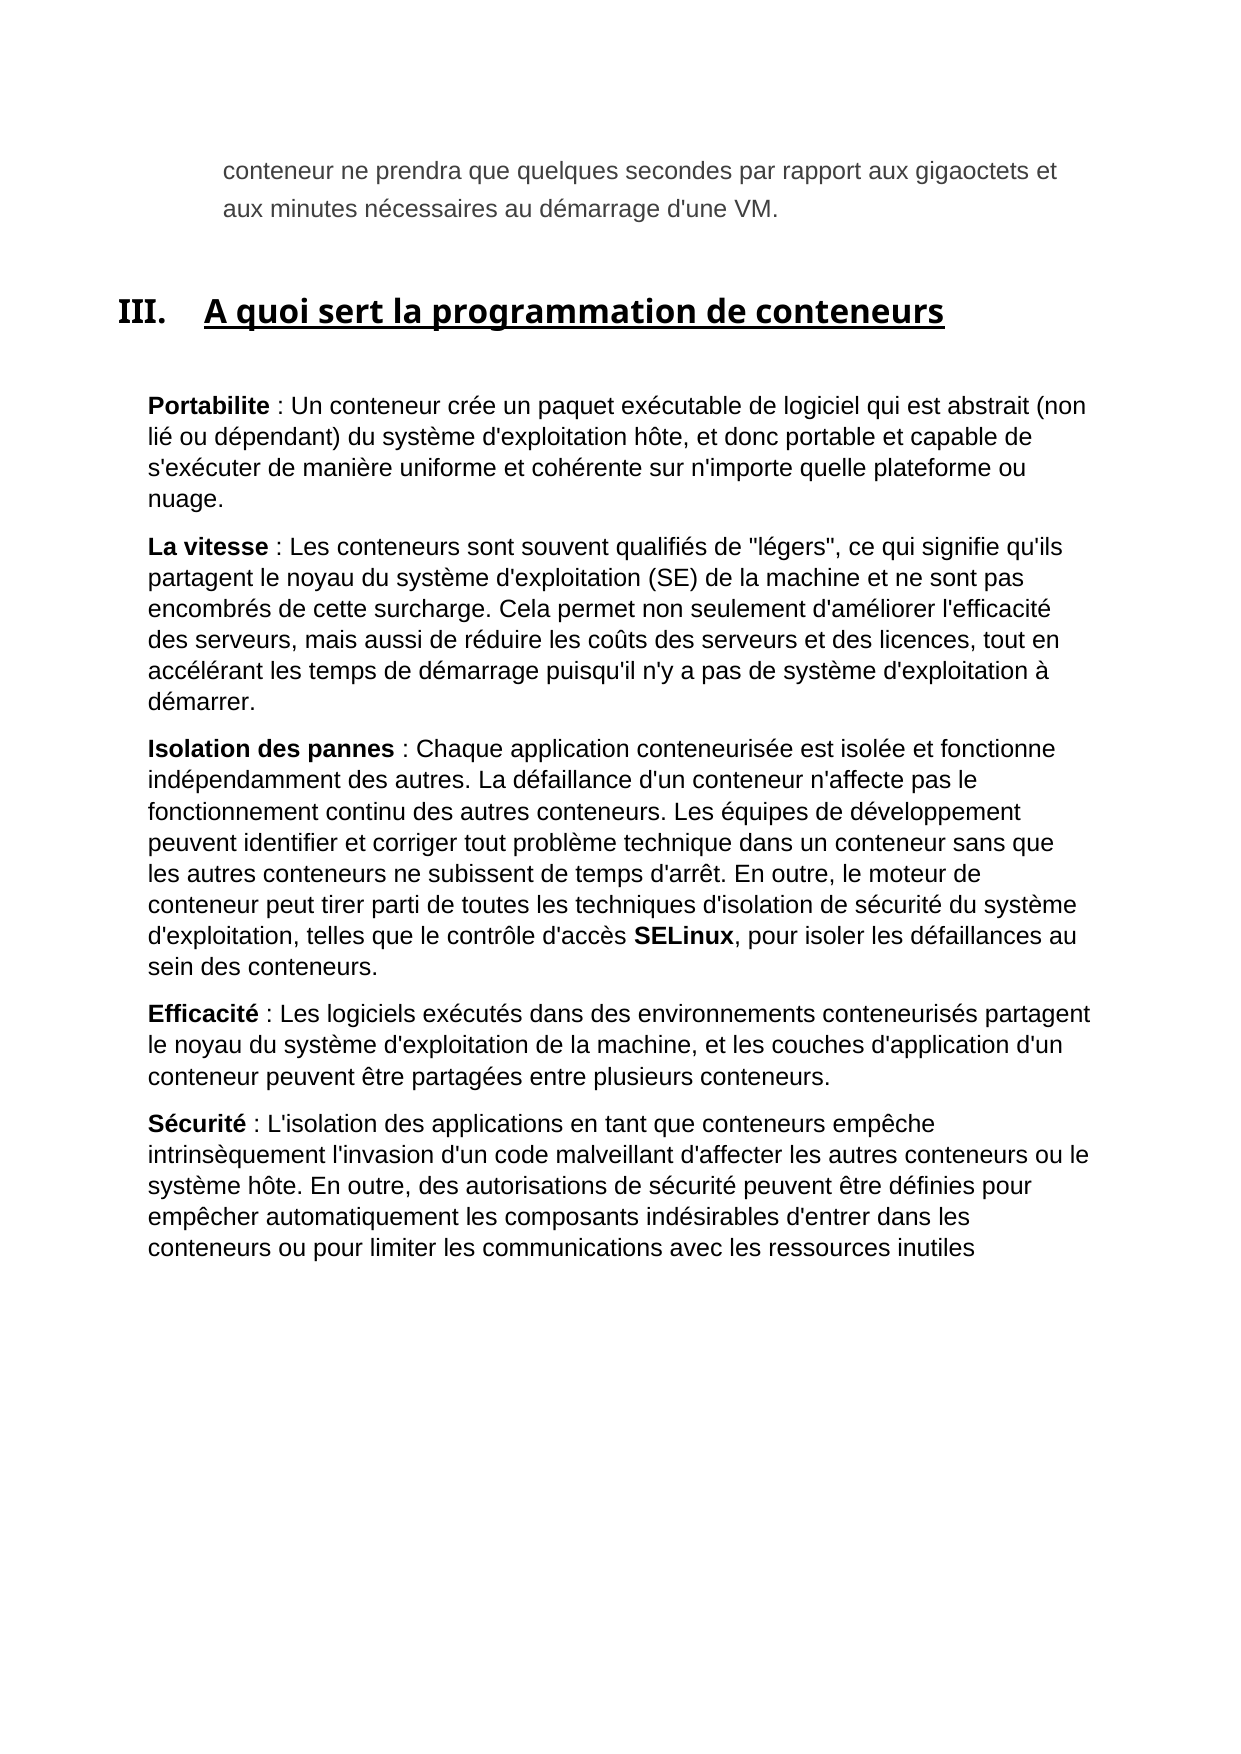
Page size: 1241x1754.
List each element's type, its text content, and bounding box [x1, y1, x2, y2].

list A quoi sert la programmation de conteneurs [166, 288, 1093, 334]
text Sécurité : L'isolation des applications en tant que conteneurs empêche intrinsèquement l'invasion d'un code malveillant d'affecter les autres conteneurs ou le système hôte. En outre, des autorisations de sécurité peuvent être définies pour empêcher automatiquement les composants indésirables d'entrer dans les conteneurs ou pour limiter les communications avec les ressources inutiles [148, 1109, 1093, 1262]
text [223, 148, 1093, 223]
text Isolation des pannes : Chaque application conteneurisée est isolée et fonctionne indépendamment des autres. La défaillance d'un conteneur n'affecte pas le fonctionnement continu des autres conteneurs. Les équipes de développement peuvent identifier et corriger tout problème technique dans un conteneur sans que les autres conteneurs ne subissent de temps d'arrêt. En outre, le moteur de conteneur peut tirer parti de toutes les techniques d'isolation de sécurité du système d'exploitation, telles que le contrôle d'accès SELinux, pour isoler les défaillances au sein des conteneurs. [148, 734, 1093, 980]
text La vitesse : Les conteneurs sont souvent qualifiés de "légers", ce qui signifie qu'ils partagent le noyau du système d'exploitation (SE) de la machine et ne sont pas encombrés de cette surcharge. Cela permet non seulement d'améliorer l'efficacité des serveurs, mais aussi de réduire les coûts des serveurs et des licences, tout en accélérant les temps de démarrage puisqu'il n'y a pas de système d'exploitation à démarrer. [148, 531, 1093, 715]
text Portabilite : Un conteneur crée un paquet exécutable de logiciel qui est abstrait (non lié ou dépendant) du système d'exploitation hôte, et donc portable et capable de s'exécuter de manière uniforme et cohérente sur n'importe quelle plateforme ou nuage. [148, 391, 1093, 512]
text Efficacité : Les logiciels exécutés dans des environnements conteneurisés partagent le noyau du système d'exploitation de la machine, et les couches d'application d'un conteneur peuvent être partagées entre plusieurs conteneurs. [148, 999, 1093, 1090]
